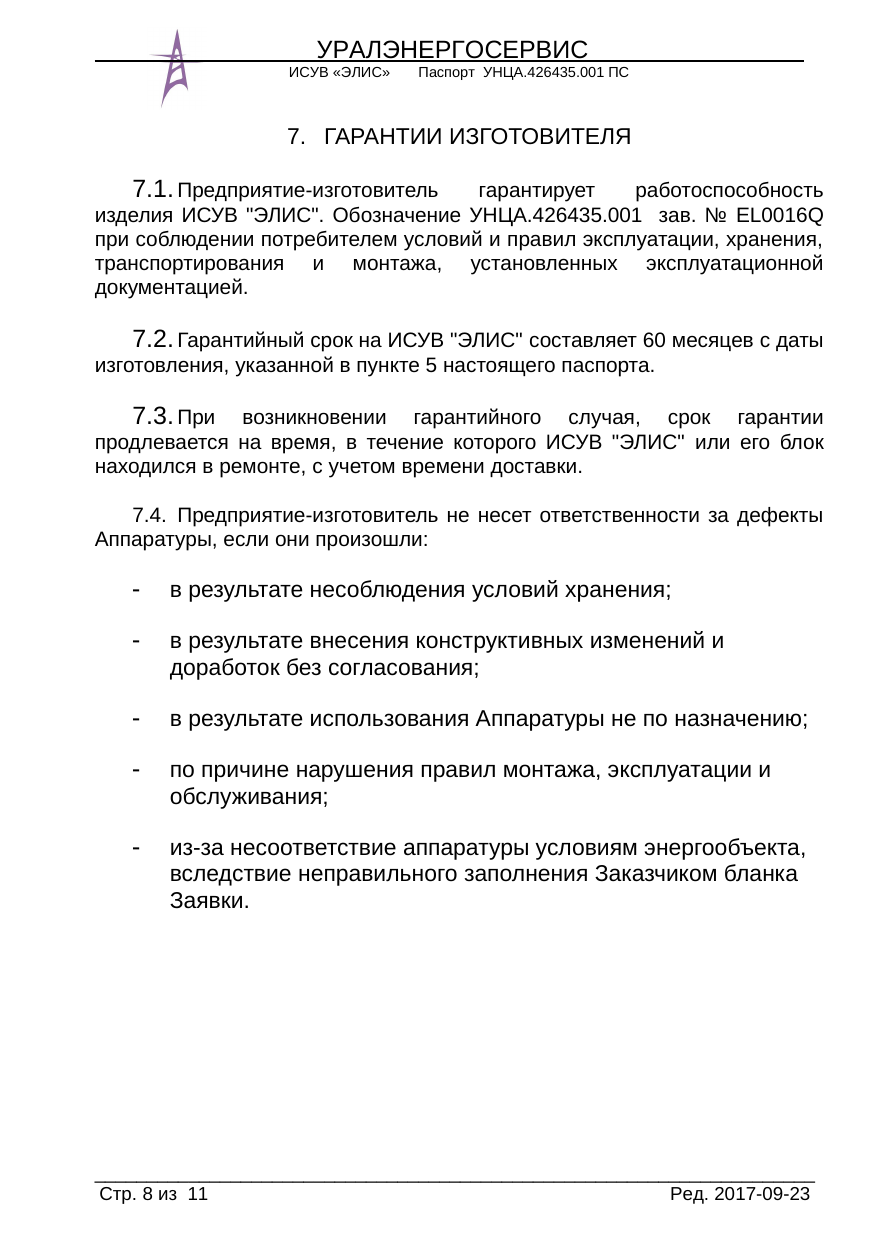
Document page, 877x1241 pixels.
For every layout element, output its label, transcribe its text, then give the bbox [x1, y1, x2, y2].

subtitle из-за несоответствие аппаратуры условиям энергообъекта, вследствие неправильного заполнения Заказчиком бланка Заявки. [132, 834, 824, 913]
subtitle При возникновении гарантийного случая, срок гарантии продлевается на время, в течение которого ИСУВ "ЭЛИС" или его блок находился в ремонте, с учетом времени доставки. [94, 401, 824, 478]
subtitle Предприятие-изготовитель гарантирует работоспособность изделия ИСУВ "ЭЛИС". Обозначение УНЦА.426435.001 зав. № EL0016Q при соблюдении потребителем условий и правил эксплуатации, хранения, транспортирования и монтажа, установленных эксплуатационной документацией. [94, 174, 824, 299]
subtitle в результате использования Аппаратуры не по назначению; [132, 705, 824, 731]
subtitle Предприятие-изготовитель не несет ответственности за дефекты Аппаратуры, если они произошли: [94, 503, 824, 551]
subtitle Гарантийный срок на ИСУВ "ЭЛИС" составляет 60 месяцев с даты изготовления, указанной в пункте 5 настоящего паспорта. [94, 324, 824, 376]
subtitle в результате внесения конструктивных изменений и доработок без согласования; [132, 627, 824, 680]
picture [147, 27, 207, 60]
picture [147, 62, 207, 110]
subtitle ГАРАНТИИ ИЗГОТОВИТЕЛЯ [94, 123, 824, 149]
subtitle в результате несоблюдения условий хранения; [132, 576, 824, 602]
subtitle по причине нарушения правил монтажа, эксплуатации и обслуживания; [132, 756, 824, 809]
